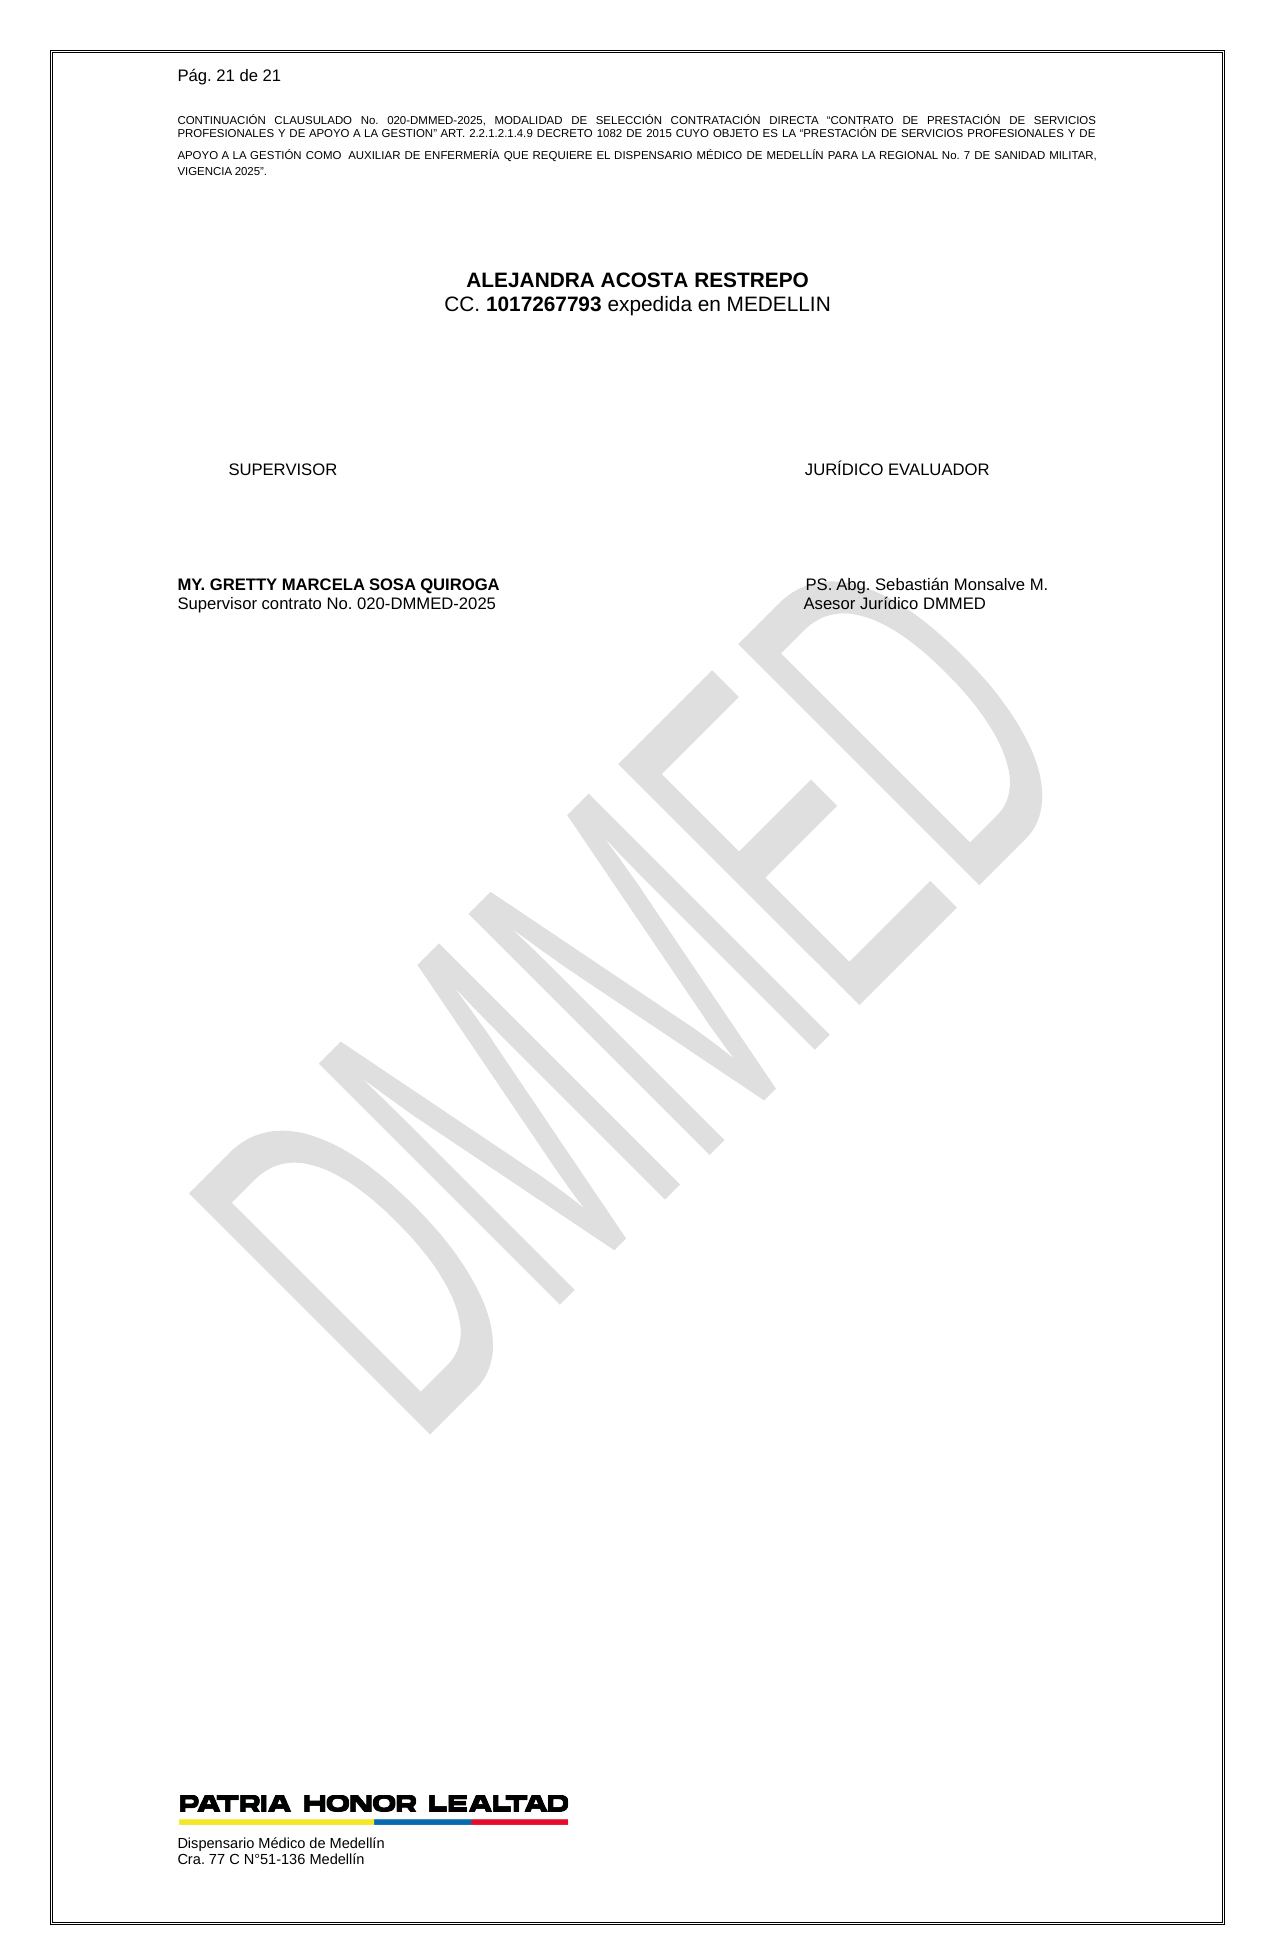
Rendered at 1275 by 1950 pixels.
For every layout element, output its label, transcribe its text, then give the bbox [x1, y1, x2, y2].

text ALEJANDRA ACOSTA RESTREPO [177, 268, 1098, 292]
text CC. 1017267793 expedida en MEDELLIN [177, 292, 1098, 316]
text MY. GRETTY MARCELA SOSA QUIROGA PS. Abg. Sebastián Monsalve M. Supervisor contrato No. 020-DMMED-2025 Asesor Jurídico DMMED [177, 574, 1098, 613]
text SUPERVISOR JURÍDICO EVALUADOR [177, 459, 1098, 478]
picture [179, 1795, 569, 1825]
